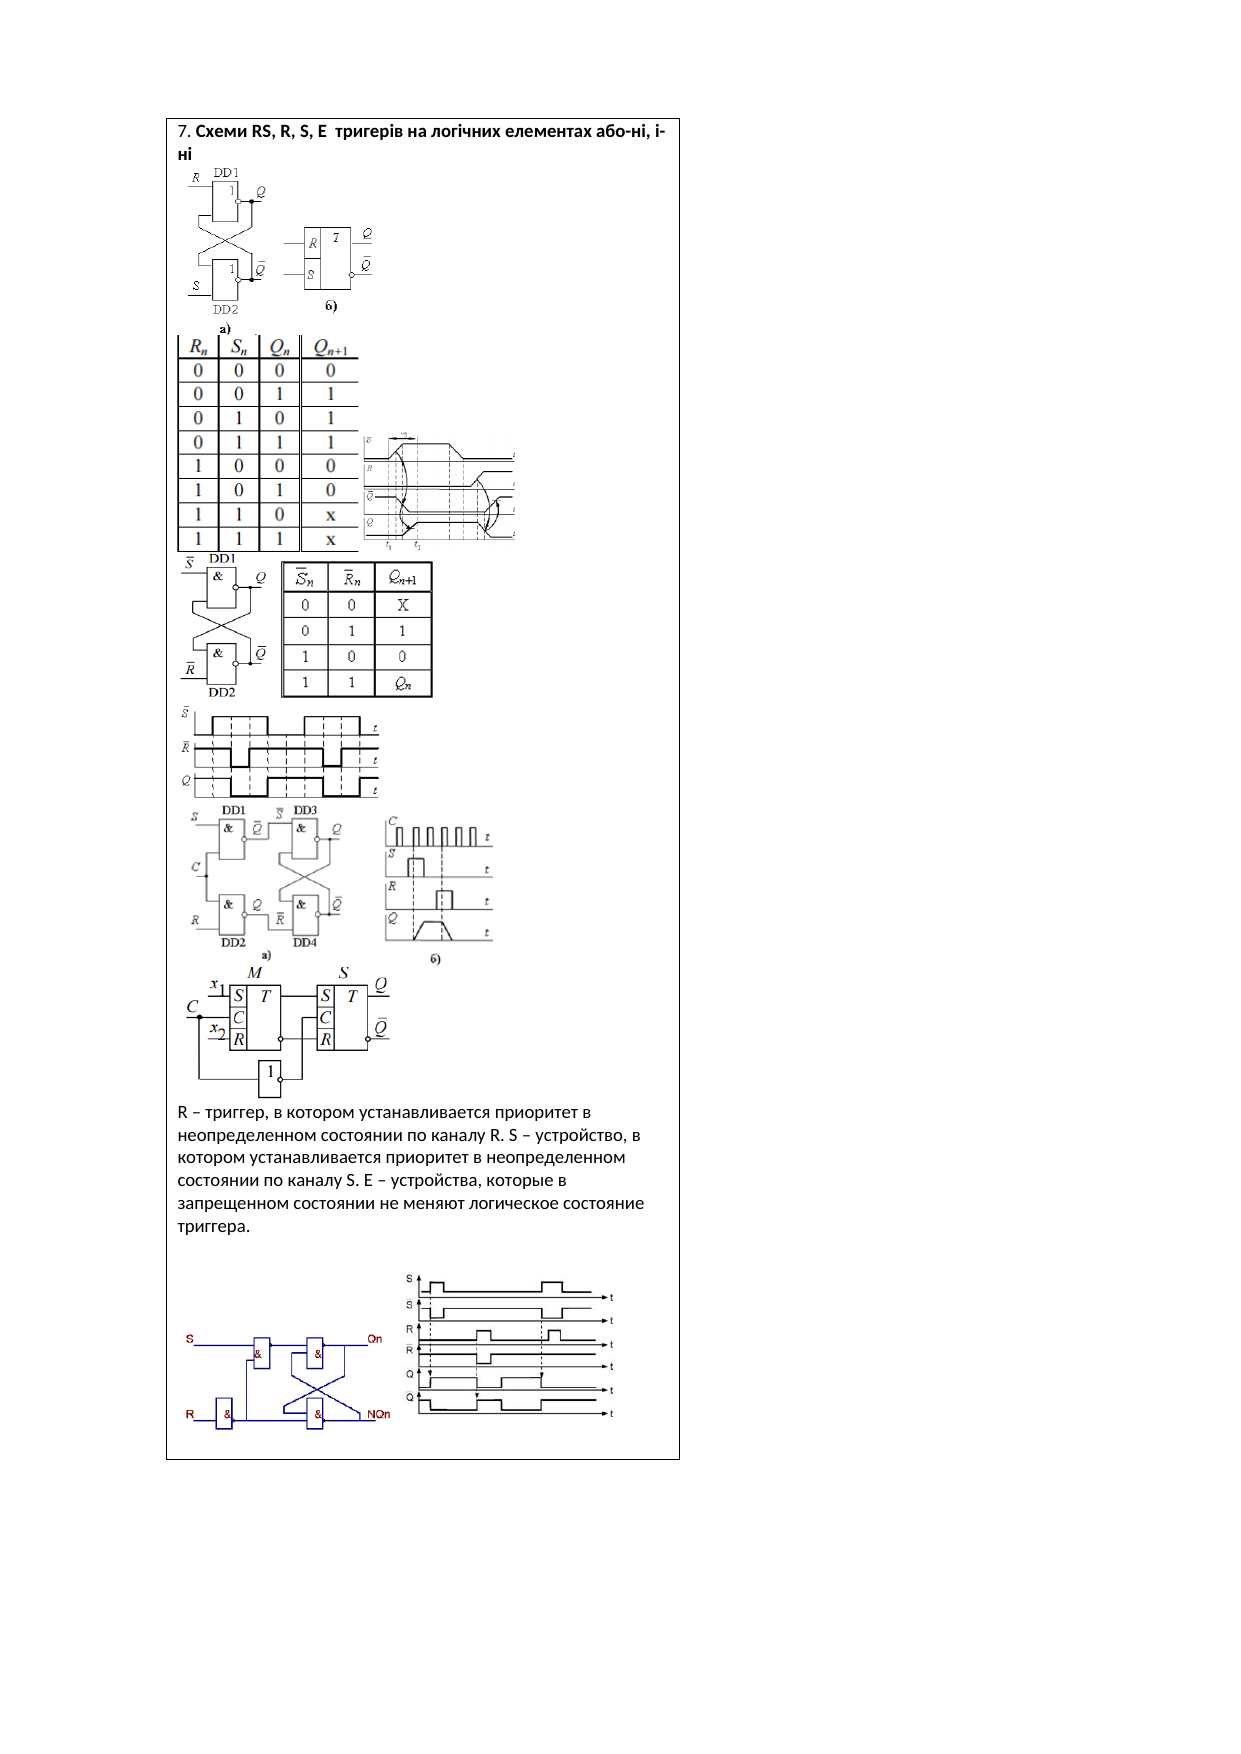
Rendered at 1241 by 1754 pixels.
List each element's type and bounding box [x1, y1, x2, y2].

picture [363, 432, 520, 552]
picture [177, 1265, 620, 1431]
picture [177, 165, 503, 1100]
table_cell [167, 119, 679, 1459]
